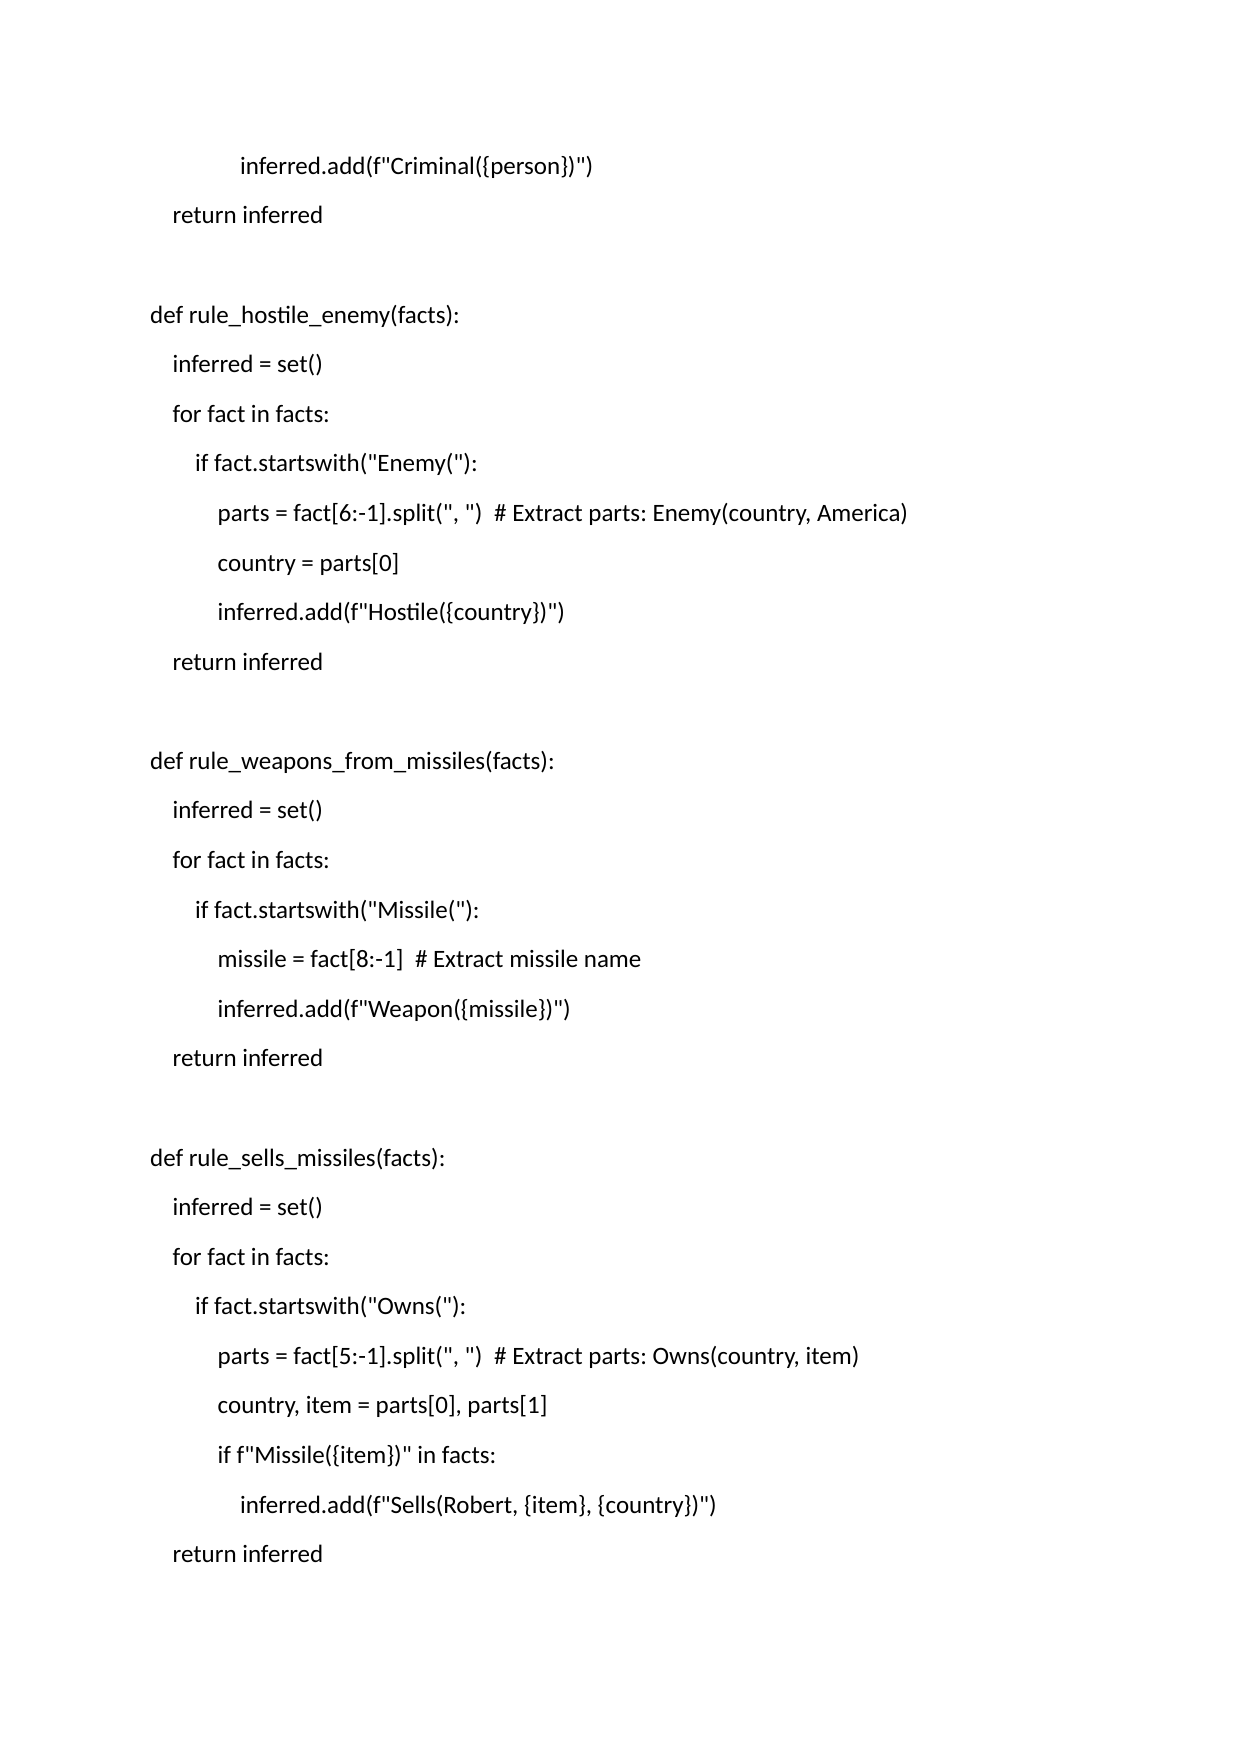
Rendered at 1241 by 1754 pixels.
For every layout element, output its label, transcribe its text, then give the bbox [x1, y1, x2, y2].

text return inferred [150, 1042, 1090, 1073]
text if fact.startswith("Owns("): [150, 1290, 1090, 1321]
text for fact in facts: [150, 398, 1090, 428]
text for fact in facts: [150, 844, 1090, 875]
text def rule_weapons_from_missiles(facts): [150, 745, 1090, 776]
text country, item = parts[0], parts[1] [150, 1389, 1090, 1420]
text return inferred [150, 1538, 1090, 1569]
text inferred = set() [150, 1191, 1090, 1222]
text inferred.add(f"Sells(Robert, {item}, {country})") [150, 1489, 1090, 1519]
text if fact.startswith("Missile("): [150, 894, 1090, 924]
text inferred = set() [150, 794, 1090, 825]
text inferred.add(f"Weapon({missile})") [150, 993, 1090, 1023]
text return inferred [150, 199, 1090, 230]
text country = parts[0] [150, 547, 1090, 577]
text inferred.add(f"Hostile({country})") [150, 596, 1090, 627]
text missile = fact[8:-1] # Extract missile name [150, 943, 1090, 974]
text def rule_hostile_enemy(facts): [150, 299, 1090, 329]
text inferred = set() [150, 348, 1090, 379]
text parts = fact[6:-1].split(", ") # Extract parts: Enemy(country, America) [150, 497, 1090, 528]
text for fact in facts: [150, 1241, 1090, 1271]
text if f"Missile({item})" in facts: [150, 1439, 1090, 1470]
text return inferred [150, 646, 1090, 676]
text if fact.startswith("Enemy("): [150, 447, 1090, 478]
text def rule_sells_missiles(facts): [150, 1142, 1090, 1172]
text inferred.add(f"Criminal({person})") [150, 150, 1090, 181]
text parts = fact[5:-1].split(", ") # Extract parts: Owns(country, item) [150, 1340, 1090, 1371]
